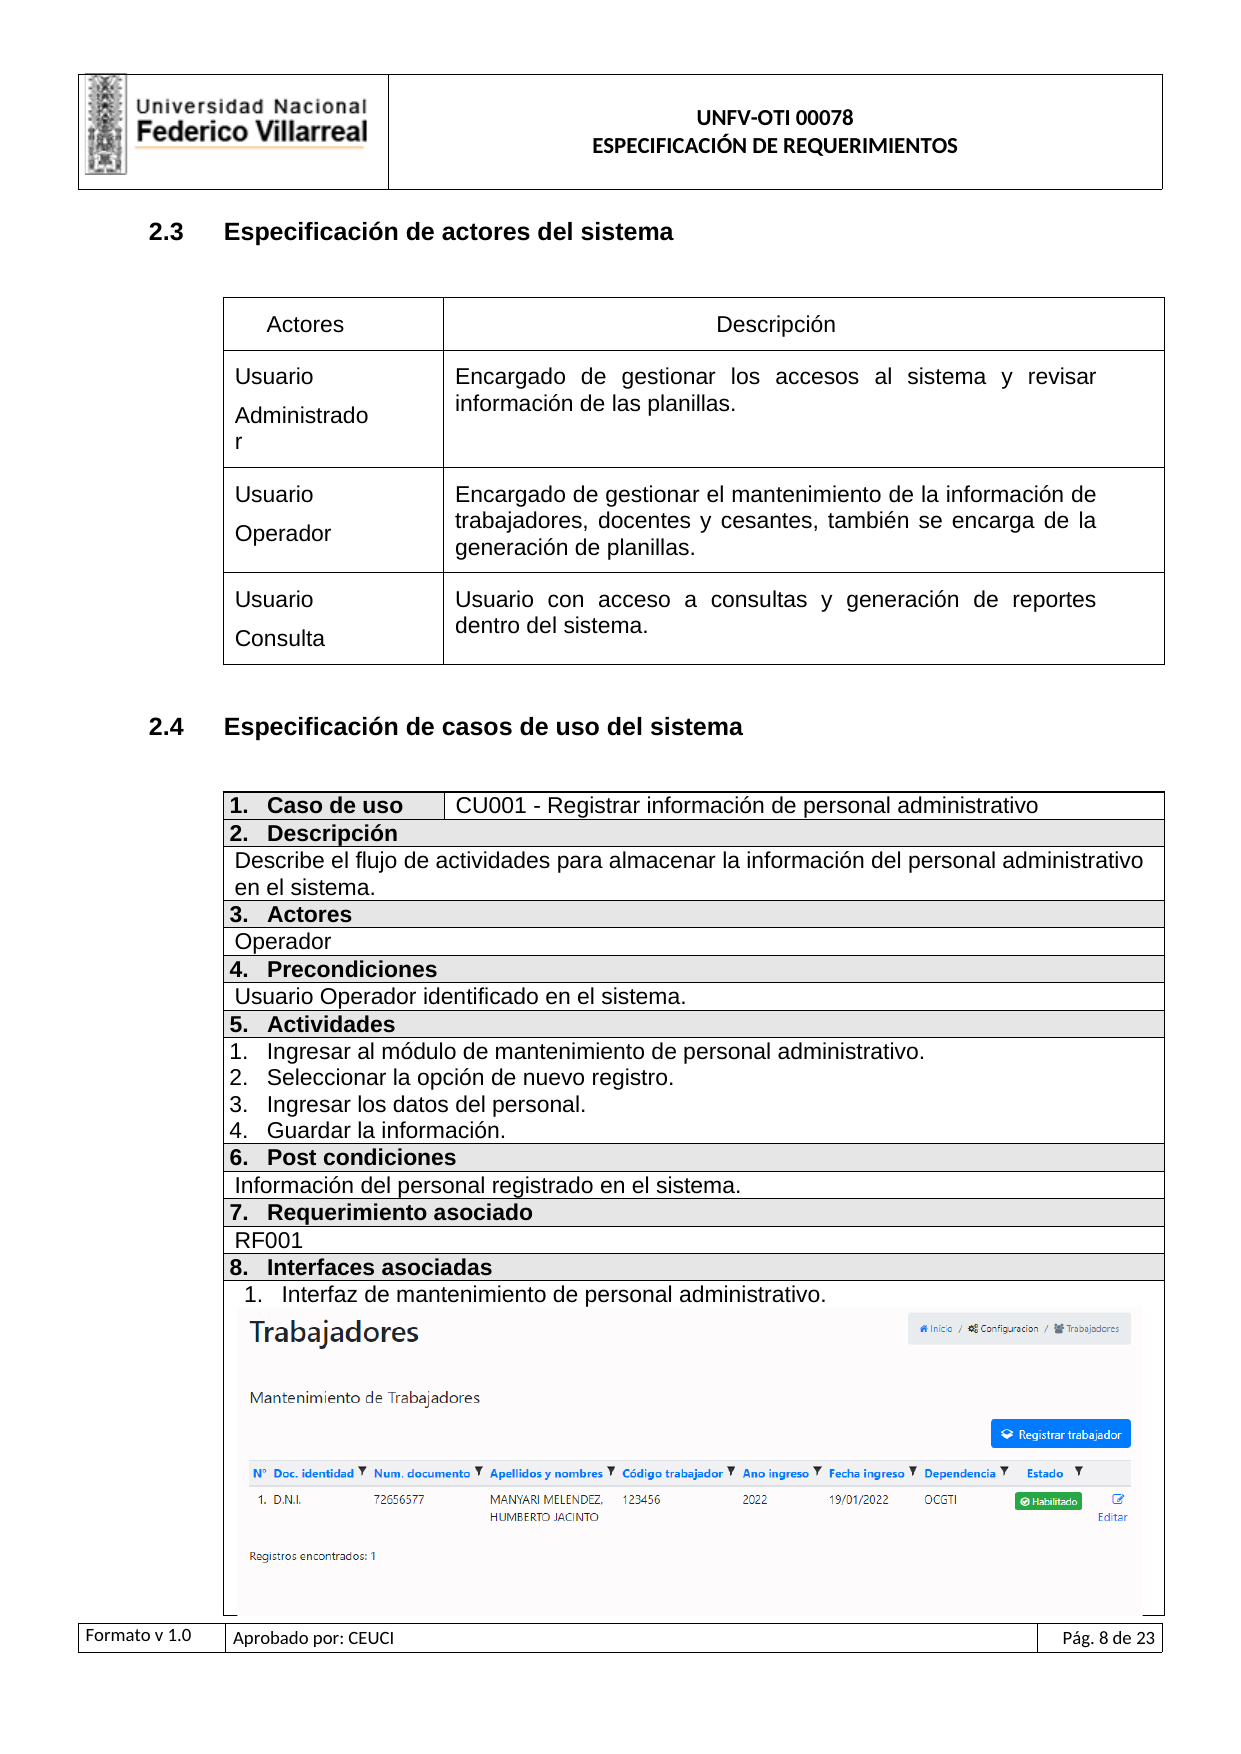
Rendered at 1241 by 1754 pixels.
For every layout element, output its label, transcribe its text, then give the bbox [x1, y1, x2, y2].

table_cell Usuario Consulta [224, 573, 443, 663]
table_cell Ingresar al módulo de mantenimiento de personal administrativo. Seleccionar la opción de nuevo registro. Ingresar los datos del personal. Guardar la información. [224, 1038, 1164, 1143]
table_cell Información del personal registrado en el sistema. [224, 1172, 1164, 1198]
table_cell Encargado de gestionar los accesos al sistema y revisar información de las planillas. [444, 351, 1164, 467]
table_header Descripción [444, 298, 1164, 349]
table_cell Usuario Operador identificado en el sistema. [224, 983, 1164, 1009]
picture [84, 75, 368, 175]
subtitle Especificación de casos de uso del sistema [149, 711, 1165, 740]
table_cell RF001 [224, 1227, 1164, 1253]
table_cell Usuario Administrador [224, 351, 443, 467]
table_header Actores [224, 298, 443, 349]
table_cell Usuario con acceso a consultas y generación de reportes dentro del sistema. [444, 573, 1164, 663]
table_cell Post condiciones [224, 1144, 1164, 1171]
table_cell Requerimiento asociado [224, 1199, 1164, 1226]
table_cell Interfaces asociadas [224, 1254, 1164, 1280]
table_cell Usuario Operador [224, 468, 443, 572]
table_cell Operador [224, 928, 1164, 955]
table_cell Actividades [224, 1011, 1164, 1037]
table_cell Precondiciones [224, 956, 1164, 982]
table_cell Encargado de gestionar el mantenimiento de la información de trabajadores, docentes y cesantes, también se encarga de la generación de planillas. [444, 468, 1164, 572]
table_cell Interfaz de mantenimiento de personal administrativo. Formulario de registro de nuevo personal [224, 1281, 1164, 1615]
table_header Caso de uso [224, 793, 444, 819]
table_cell Describe el flujo de actividades para almacenar la información del personal administrativo en el sistema. [224, 847, 1164, 900]
table_header CU001 - Registrar información de personal administrativo [445, 793, 1164, 819]
picture [237, 1307, 1143, 1616]
table_cell Actores [224, 901, 1164, 927]
table_cell Descripción [224, 820, 1164, 846]
subtitle Especificación de actores del sistema [149, 217, 1165, 246]
